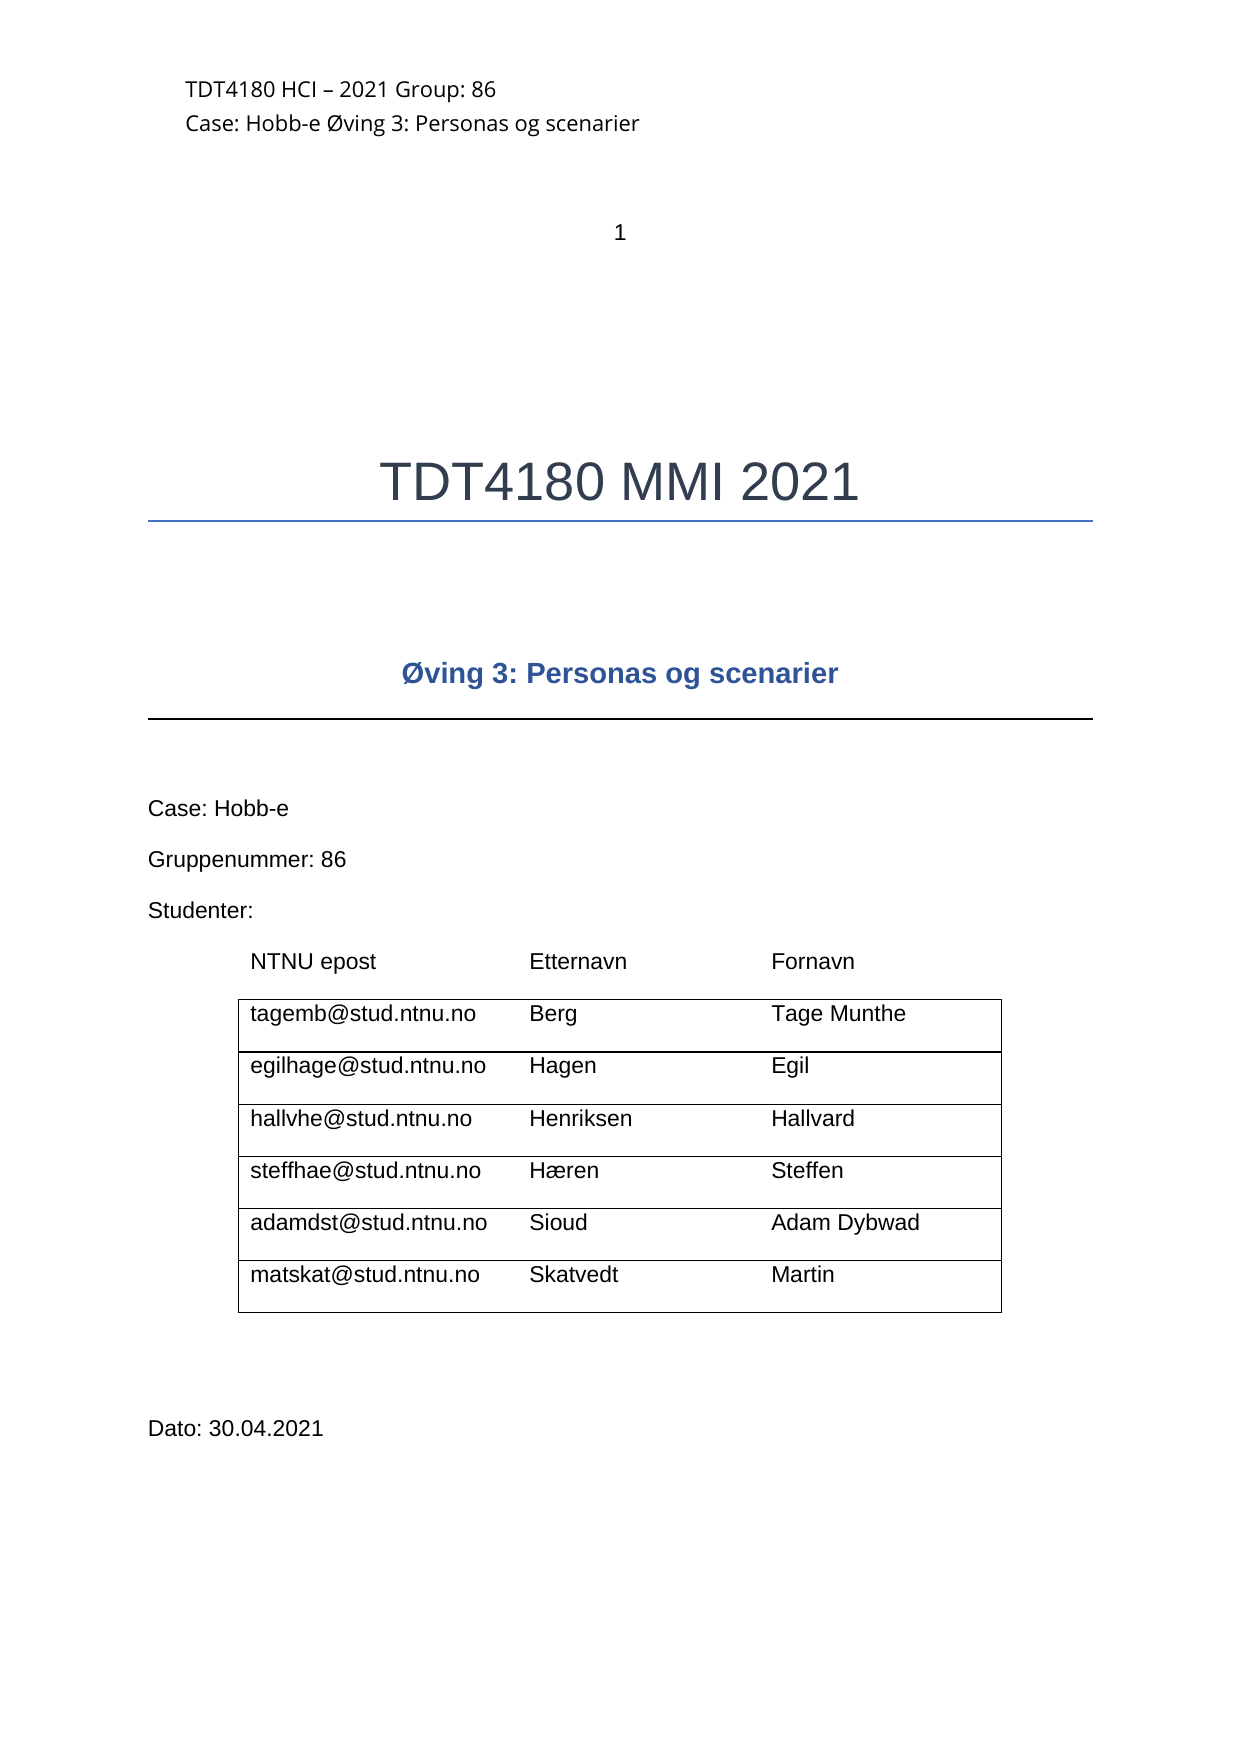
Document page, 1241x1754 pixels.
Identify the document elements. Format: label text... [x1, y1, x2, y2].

table_header NTNU epost [239, 948, 518, 999]
table_cell Hagen [518, 1053, 760, 1103]
table_cell tagemb@stud.ntnu.no [239, 1000, 518, 1051]
table_cell Hallvard [760, 1105, 1001, 1156]
table_cell matskat@stud.ntnu.no [239, 1261, 518, 1312]
table_cell Hæren [518, 1157, 760, 1208]
table_cell Sioud [518, 1209, 760, 1260]
title TDT4180 MMI 2021 [148, 450, 1093, 520]
table_header Etternavn [518, 948, 760, 999]
table_cell hallvhe@stud.ntnu.no [239, 1105, 518, 1156]
table_cell Henriksen [518, 1105, 760, 1156]
table_cell Martin [760, 1261, 1001, 1312]
table_cell Skatvedt [518, 1261, 760, 1312]
table_cell Steffen [760, 1157, 1001, 1208]
text Gruppenummer: 86 [148, 846, 1093, 873]
subtitle Øving 3: Personas og scenarier [148, 656, 1093, 689]
text Dato: 30.04.2021 [148, 1415, 1093, 1441]
table_cell Egil [760, 1053, 1001, 1103]
table_cell adamdst@stud.ntnu.no [239, 1209, 518, 1260]
table_cell Adam Dybwad [760, 1209, 1001, 1260]
table_cell egilhage@stud.ntnu.no [239, 1053, 518, 1103]
text Case: Hobb-e [148, 795, 1093, 822]
table_cell steffhae@stud.ntnu.no [239, 1157, 518, 1208]
table_cell Berg [518, 1000, 760, 1051]
table_cell Tage Munthe [760, 1000, 1001, 1051]
table_header Fornavn [760, 948, 1001, 999]
text Studenter: [148, 897, 1093, 924]
